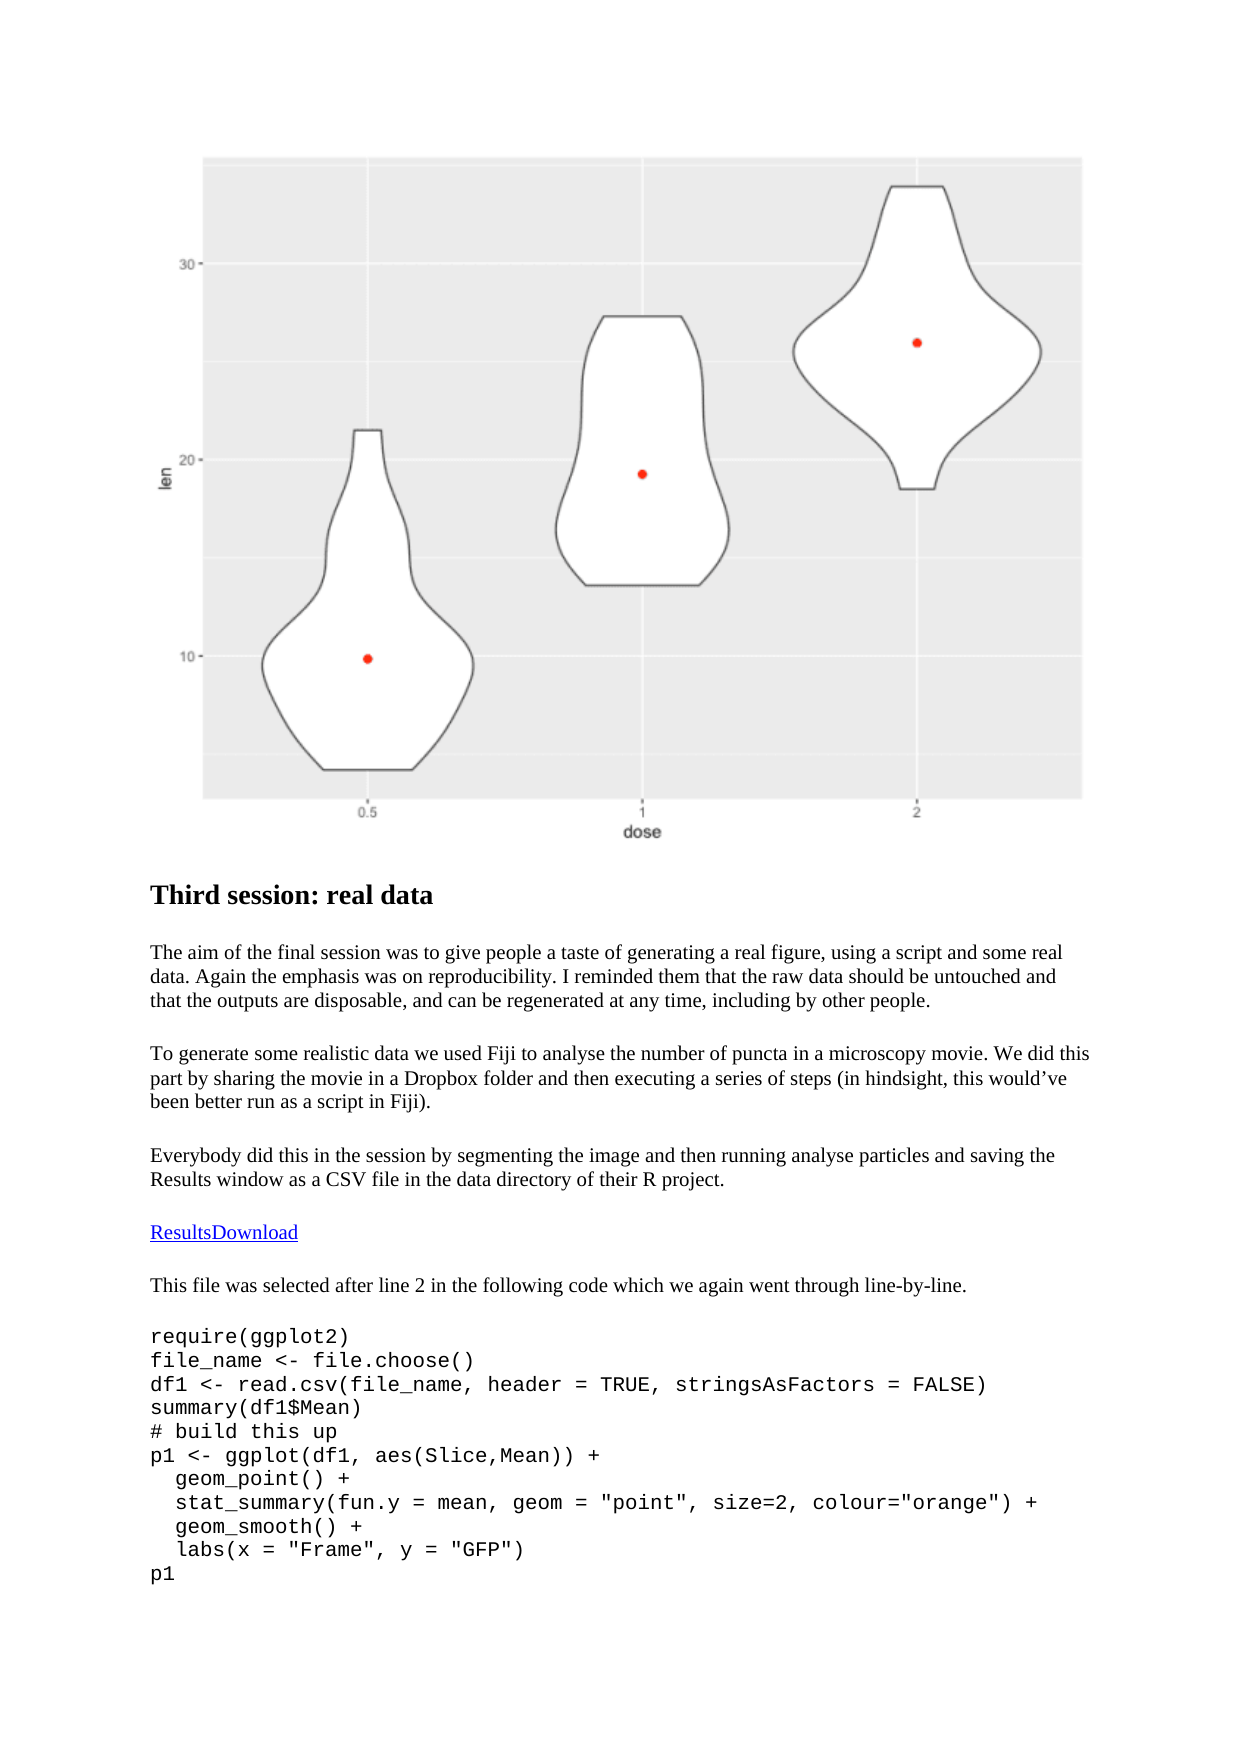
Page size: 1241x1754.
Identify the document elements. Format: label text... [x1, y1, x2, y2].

text stat_summary(fun.y = mean, geom = "point", size=2, colour="orange") + [150, 1492, 1090, 1516]
text Everybody did this in the session by segmenting the image and then running analyse particles and saving the Results window as a CSV file in the data directory of their R project. [150, 1143, 1090, 1191]
text geom_point() + [150, 1468, 1090, 1492]
text The aim of the final session was to give people a taste of generating a real figure, using a script and some real data. Again the emphasis was on reproducibility. I reminded them that the raw data should be untouched and that the outputs are disposable, and can be regenerated at any time, including by other people. [150, 940, 1090, 1012]
text p1 <- ggplot(df1, aes(Slice,Mean)) + [150, 1445, 1090, 1468]
text file_name <- file.choose() [150, 1350, 1090, 1374]
text summary(df1$Mean) [150, 1397, 1090, 1421]
text require(ggplot2) [150, 1326, 1090, 1350]
text labs(x = "Frame", y = "GFP") [150, 1539, 1090, 1563]
picture [150, 150, 1091, 850]
text p1 [150, 1563, 1090, 1587]
text df1 <- read.csv(file_name, header = TRUE, stringsAsFactors = FALSE) [150, 1374, 1090, 1397]
text geom_smooth() + [150, 1516, 1090, 1539]
text ResultsDownload [150, 1220, 1090, 1244]
text # build this up [150, 1421, 1090, 1445]
text Third session: real data [150, 878, 1090, 911]
text This file was selected after line 2 in the following code which we again went through line-by-line. [150, 1273, 1090, 1297]
text To generate some realistic data we used Fiji to analyse the number of puncta in a microscopy movie. We did this part by sharing the movie in a Dropbox folder and then executing a series of steps (in hindsight, this would’ve been better run as a script in Fiji). [150, 1041, 1090, 1113]
